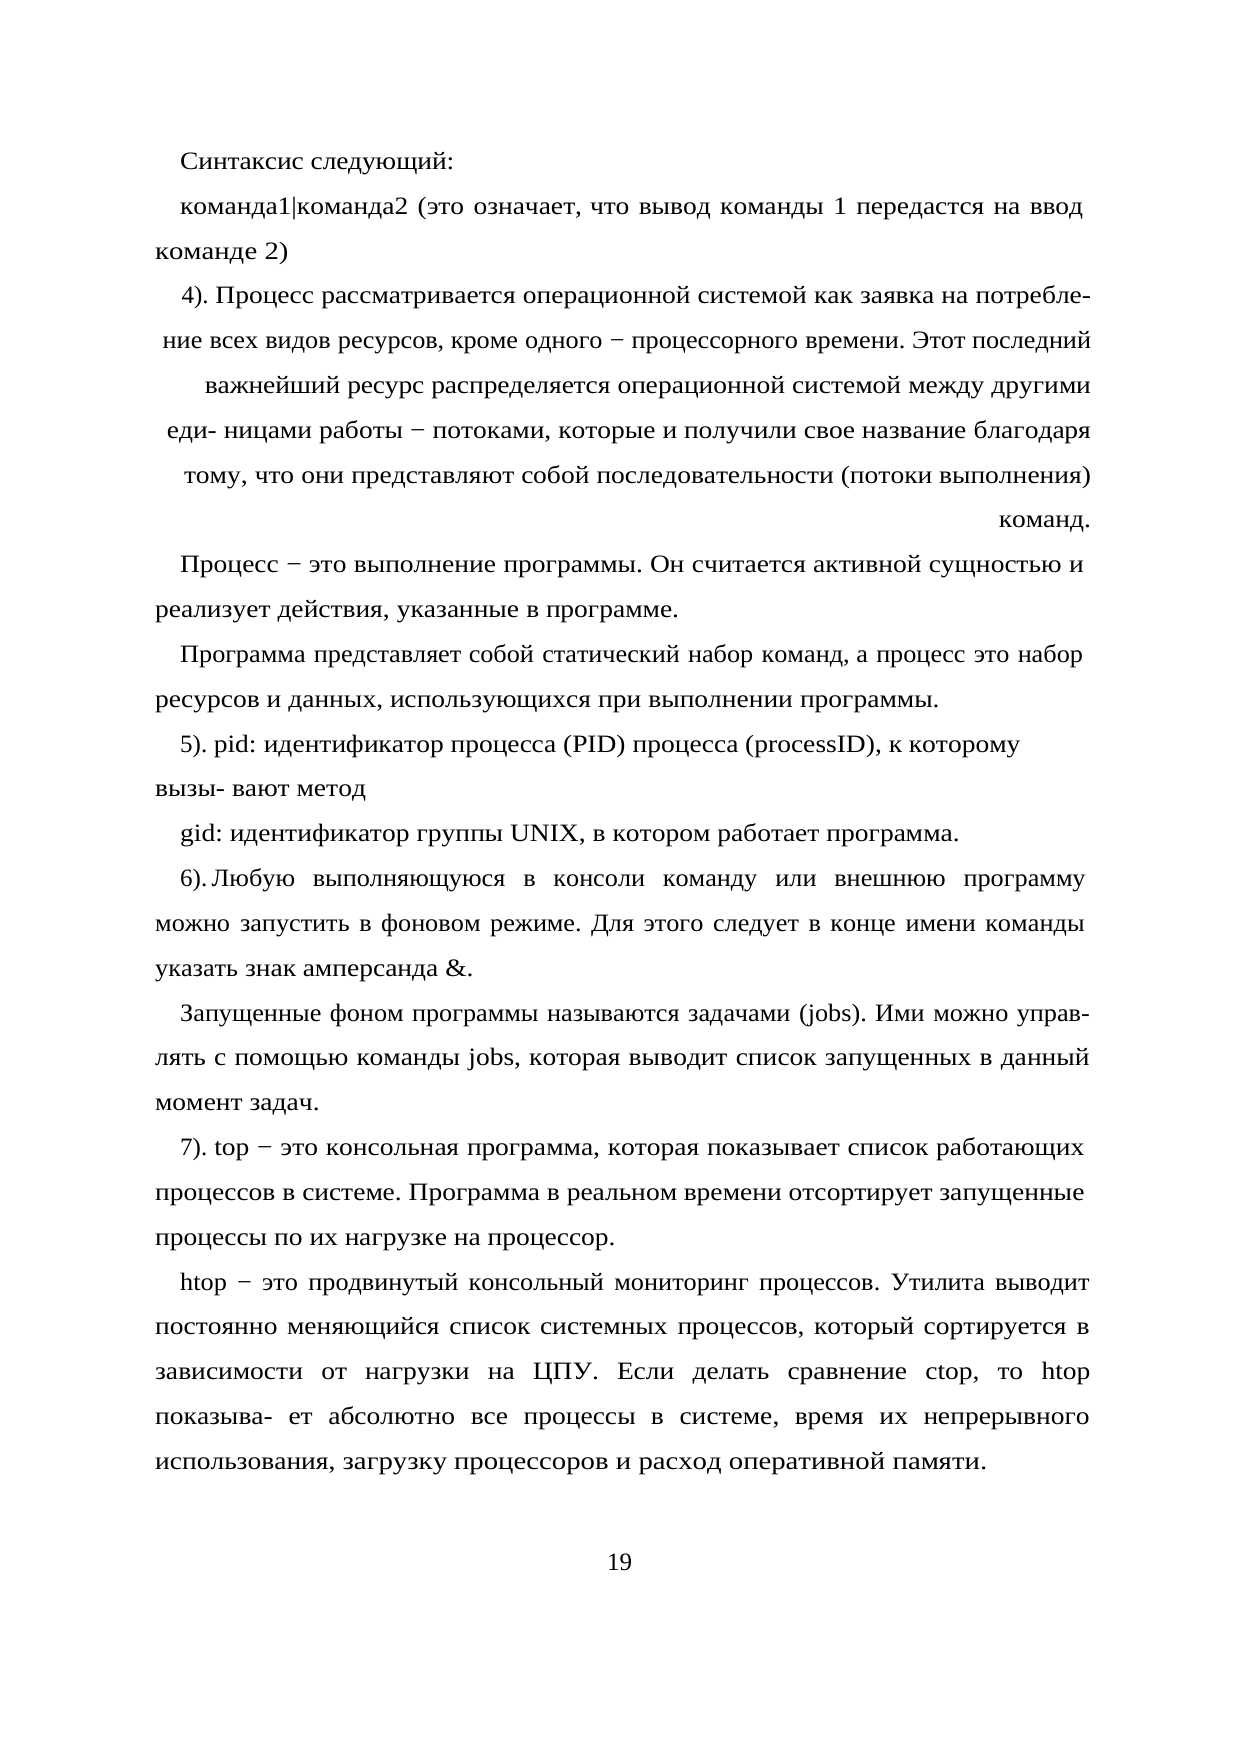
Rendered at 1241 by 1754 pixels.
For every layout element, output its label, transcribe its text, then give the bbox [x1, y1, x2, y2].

text gid: идентификатор группы UNIX, в котором работает программа. [180, 818, 1103, 847]
list pid: идентификатор процесса (PID) процесса (processID), к которому вызы- вают метод [155, 729, 1091, 802]
text Процесс − это выполнение программы. Он считается активной сущностью и реализует действия, указанные в программе. [155, 549, 1103, 623]
list Процесс рассматривается операционной системой как заявка на потребле- ние всех видов ресурсов, кроме одного − процессорного времени. Этот последний важнейший ресурс распределяется операционной системой между другими еди- ницами работы − потоками, которые и получили свое название благодаря тому, что они представляют собой последовательности (потоки выполнения) команд. [155, 281, 1091, 533]
list Любую выполняющуюся в консоли команду или внешнюю программу можно запустить в фоновом режиме. Для этого следует в конце имени команды указать знак амперсанда &. [155, 863, 1085, 982]
text Программа представляет собой статический набор команд, а процесс это набор ресурсов и данных, использующихся при выполнении программы. [155, 639, 1103, 712]
list top − это консольная программа, которая показывает список работающих процессов в системе. Программа в реальном времени отсортирует запущенные процессы по их нагрузке на процессор. [155, 1132, 1085, 1251]
text htop − это продвинутый консольный мониторинг процессов. Утилита выводит постоянно меняющийся список системных процессов, который сортируется в зависимости от нагрузки на ЦПУ. Если делать сравнение сtop, то htop показыва- ет абсолютно все процессы в системе, время их непрерывного использования, загрузку процессоров и расход оперативной памяти. [155, 1267, 1091, 1474]
text команда1|команда2 (это означает, что вывод команды 1 передастся на ввод команде 2) [155, 191, 1103, 264]
text Запущенные фоном программы называются задачами (jobs). Ими можно управ- лять с помощью команды jobs, которая выводит список запущенных в данный момент задач. [155, 998, 1091, 1116]
text Синтаксис следующий: [180, 146, 1103, 174]
